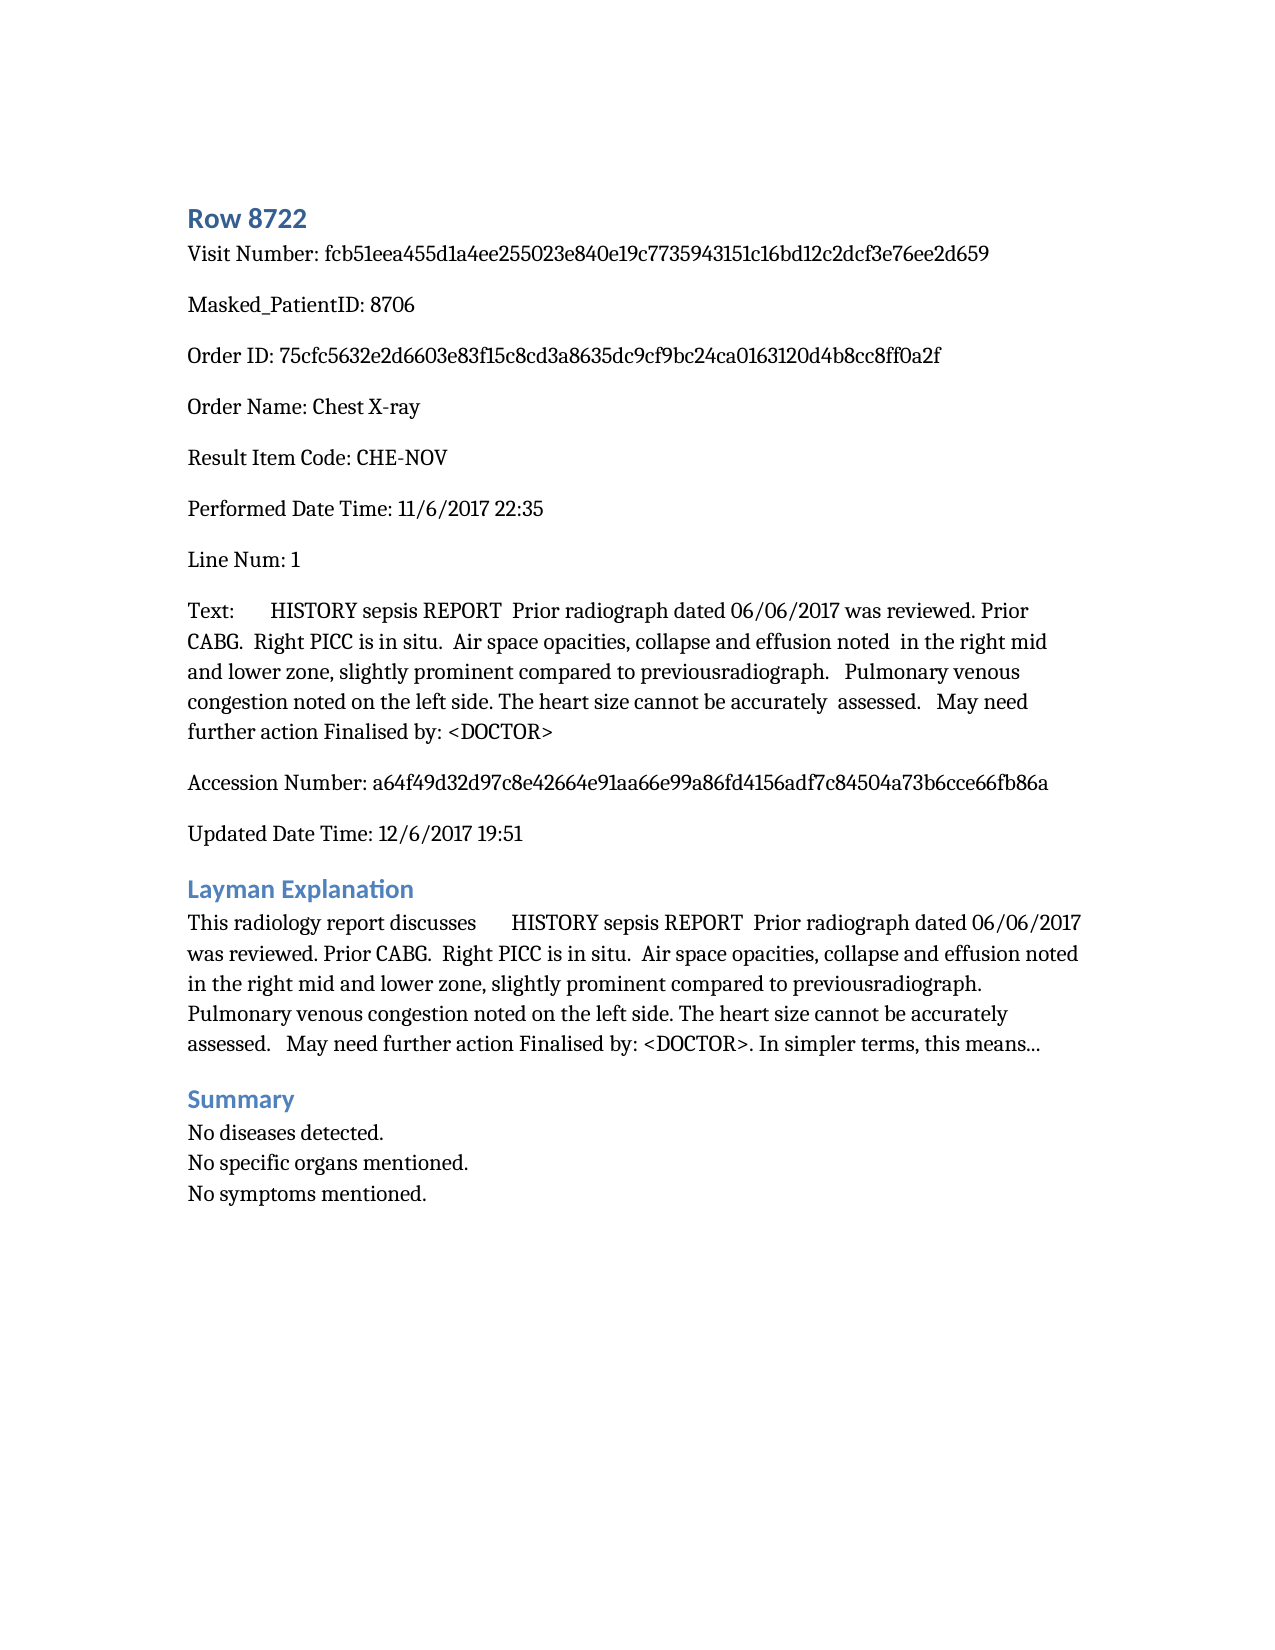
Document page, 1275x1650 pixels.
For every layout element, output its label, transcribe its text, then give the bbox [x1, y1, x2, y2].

text Accession Number: a64f49d32d97c8e42664e91aa66e99a86fd4156adf7c84504a73b6cce66fb86a [187, 770, 1087, 796]
text Result Item Code: CHE-NOV [187, 445, 1087, 471]
text This radiology report discusses HISTORY sepsis REPORT Prior radiograph dated 06/06/2017 was reviewed. Prior CABG. Right PICC is in situ. Air space opacities, collapse and effusion noted in the right mid and lower zone, slightly prominent compared to previousradiograph. Pulmonary venous congestion noted on the left side. The heart size cannot be accurately assessed. May need further action Finalised by: <DOCTOR>. In simpler terms, this means... [187, 910, 1087, 1057]
text Text: HISTORY sepsis REPORT Prior radiograph dated 06/06/2017 was reviewed. Prior CABG. Right PICC is in situ. Air space opacities, collapse and effusion noted in the right mid and lower zone, slightly prominent compared to previousradiograph. Pulmonary venous congestion noted on the left side. The heart size cannot be accurately assessed. May need further action Finalised by: <DOCTOR> [187, 598, 1087, 745]
text No diseases detected. No specific organs mentioned. No symptoms mentioned. [187, 1120, 1087, 1207]
subtitle Layman Explanation [187, 872, 1087, 905]
text Order Name: Chest X-ray [187, 394, 1087, 420]
text Order ID: 75cfc5632e2d6603e83f15c8cd3a8635dc9cf9bc24ca0163120d4b8cc8ff0a2f [187, 343, 1087, 369]
text Updated Date Time: 12/6/2017 19:51 [187, 821, 1087, 847]
text Line Num: 1 [187, 547, 1087, 573]
text Performed Date Time: 11/6/2017 22:35 [187, 496, 1087, 522]
text Masked_PatientID: 8706 [187, 292, 1087, 318]
text Visit Number: fcb51eea455d1a4ee255023e840e19c7735943151c16bd12c2dcf3e76ee2d659 [187, 241, 1087, 267]
subtitle Row 8722 [187, 200, 1087, 236]
subtitle Summary [187, 1082, 1087, 1115]
